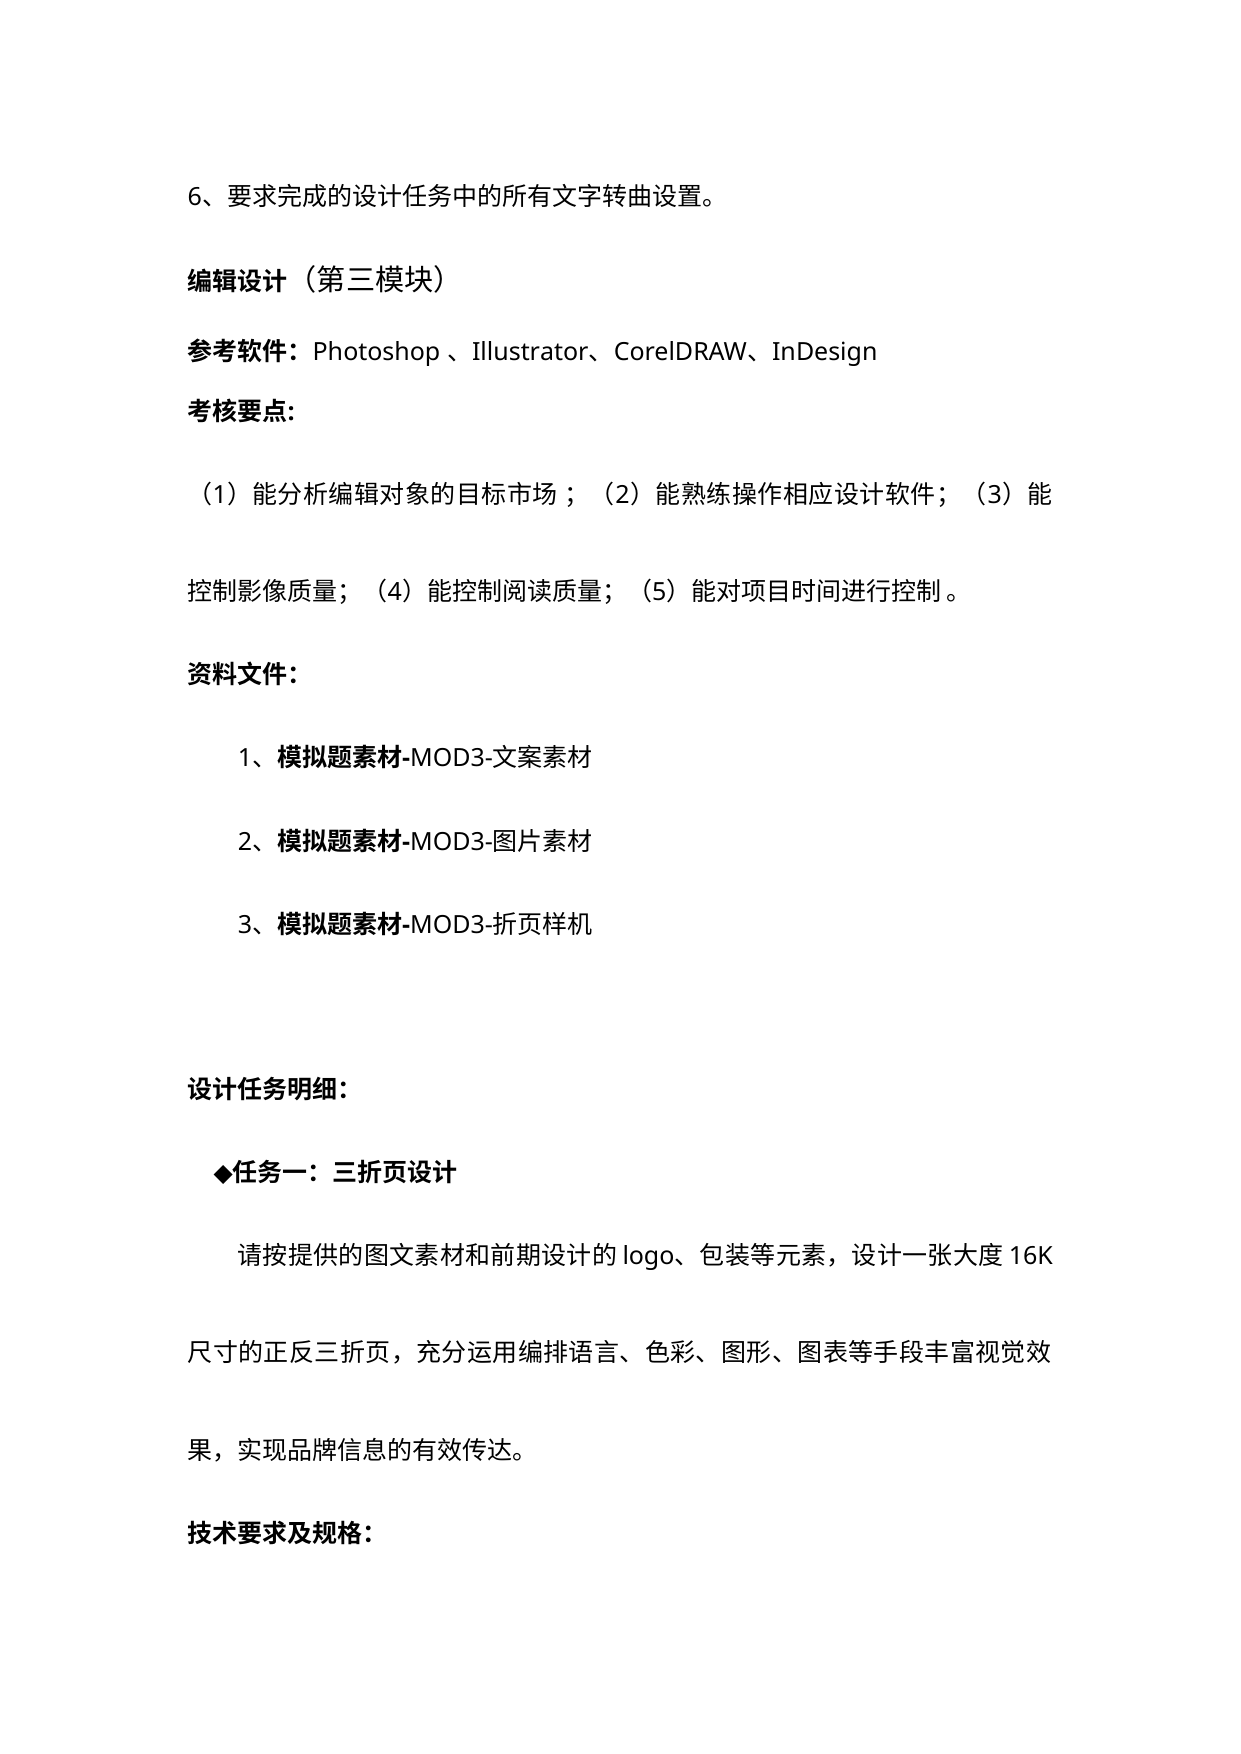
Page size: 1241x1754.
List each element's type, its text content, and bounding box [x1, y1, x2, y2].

text 设计任务明细： [187, 1055, 1053, 1120]
text 参考软件：Photoshop 、Illustrator、CorelDRAW、InDesign [187, 331, 1053, 367]
list 模拟题素材-MOD3-文案素材 [238, 723, 1053, 788]
text 资料文件： [187, 640, 1053, 705]
text 考核要点: [187, 377, 1053, 442]
text 编辑设计（第三模块） [187, 245, 1053, 310]
text 技术要求及规格： [187, 1499, 1053, 1564]
text 6、要求完成的设计任务中的所有文字转曲设置。 [187, 162, 1053, 227]
list 模拟题素材-MOD3-折页样机 [238, 890, 1053, 955]
text 请按提供的图文素材和前期设计的logo、包装等元素，设计一张大度16K尺寸的正反三折页，充分运用编排语言、色彩、图形、图表等手段丰富视觉效果，实现品牌信息的有效传达。 [187, 1221, 1053, 1481]
text ◆任务一：三折页设计 [187, 1138, 1053, 1203]
list 能分析编辑对象的目标市场 ；（2）能熟练操作相应设计软件；（3）能控制影像质量；（4）能控制阅读质量；（5）能对项目时间进行控制 。 [187, 460, 1053, 622]
list 模拟题素材-MOD3-图片素材 [238, 807, 1053, 872]
